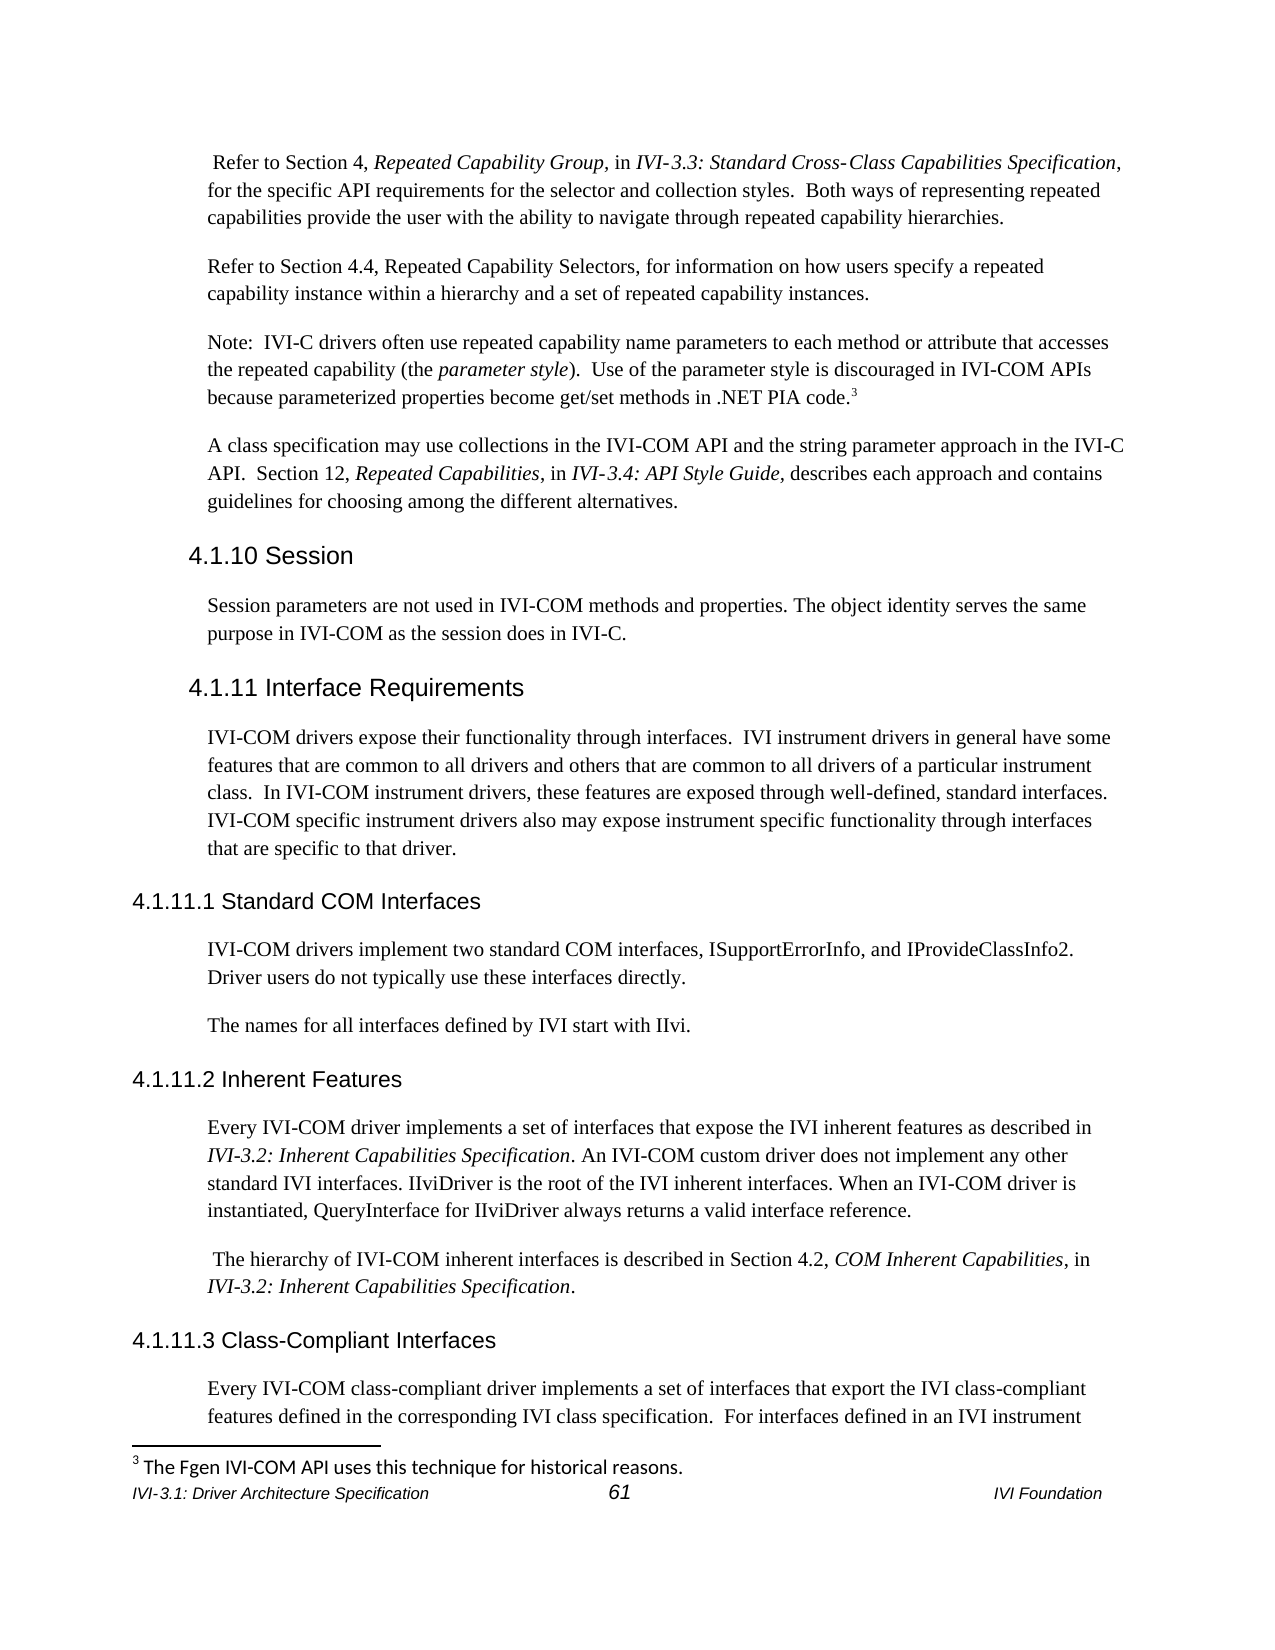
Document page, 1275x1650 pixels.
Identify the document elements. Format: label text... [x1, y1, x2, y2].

text A class specification may use collections in the IVI-COM API and the string parameter approach in the IVI-C API. Section 12, Repeated Capabilities, in IVI-3.4: API Style Guide, describes each approach and contains guidelines for choosing among the different alternatives. [207, 433, 1125, 513]
text The hierarchy of IVI-COM inherent interfaces is described in Section 4.2, COM Inherent Capabilities, in IVI-3.2: Inherent Capabilities Specification. [207, 1247, 1125, 1298]
subtitle Interface Requirements [188, 673, 1125, 702]
text IVI-COM drivers implement two standard COM interfaces, ISupportErrorInfo, and IProvideClassInfo2. Driver users do not typically use these interfaces directly. [207, 937, 1125, 989]
text Refer to Section 4.4, Repeated Capability Selectors, for information on how users specify a repeated capability instance within a hierarchy and a set of repeated capability instances. [207, 254, 1125, 305]
text Note: IVI-C drivers often use repeated capability name parameters to each method or attribute that accesses the repeated capability (the parameter style). Use of the parameter style is discouraged in IVI-COM APIs because parameterized properties become get/set methods in .NET PIA code. [207, 330, 1125, 409]
subtitle Inherent Features [132, 1066, 1125, 1092]
text Session parameters are not used in IVI-COM methods and properties. The object identity serves the same purpose in IVI-COM as the session does in IVI-C. [207, 593, 1125, 645]
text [207, 1376, 1125, 1428]
text Every IVI-COM driver implements a set of interfaces that expose the IVI inherent features as described in IVI-3.2: Inherent Capabilities Specification. An IVI-COM custom driver does not implement any other standard IVI interfaces. IIviDriver is the root of the IVI inherent interfaces. When an IVI-COM driver is instantiated, QueryInterface for IIviDriver always returns a valid interface reference. [207, 1115, 1125, 1222]
subtitle Session [188, 541, 1125, 570]
subtitle Standard COM Interfaces [132, 888, 1125, 914]
text IVI-COM drivers expose their functionality through interfaces. IVI instrument drivers in general have some features that are common to all drivers and others that are common to all drivers of a particular instrument class. In IVI-COM instrument drivers, these features are exposed through well-defined, standard interfaces. IVI-COM specific instrument drivers also may expose instrument specific functionality through interfaces that are specific to that driver. [207, 725, 1125, 859]
text Refer to Section 4, Repeated Capability Group, in IVI-3.3: Standard Cross-Class Capabilities Specification, for the specific API requirements for the selector and collection styles. Both ways of representing repeated capabilities provide the user with the ability to navigate through repeated capability hierarchies. [207, 150, 1125, 229]
text The names for all interfaces defined by IVI start with IIvi. [207, 1013, 1125, 1037]
subtitle Class-Compliant Interfaces [132, 1327, 1125, 1353]
